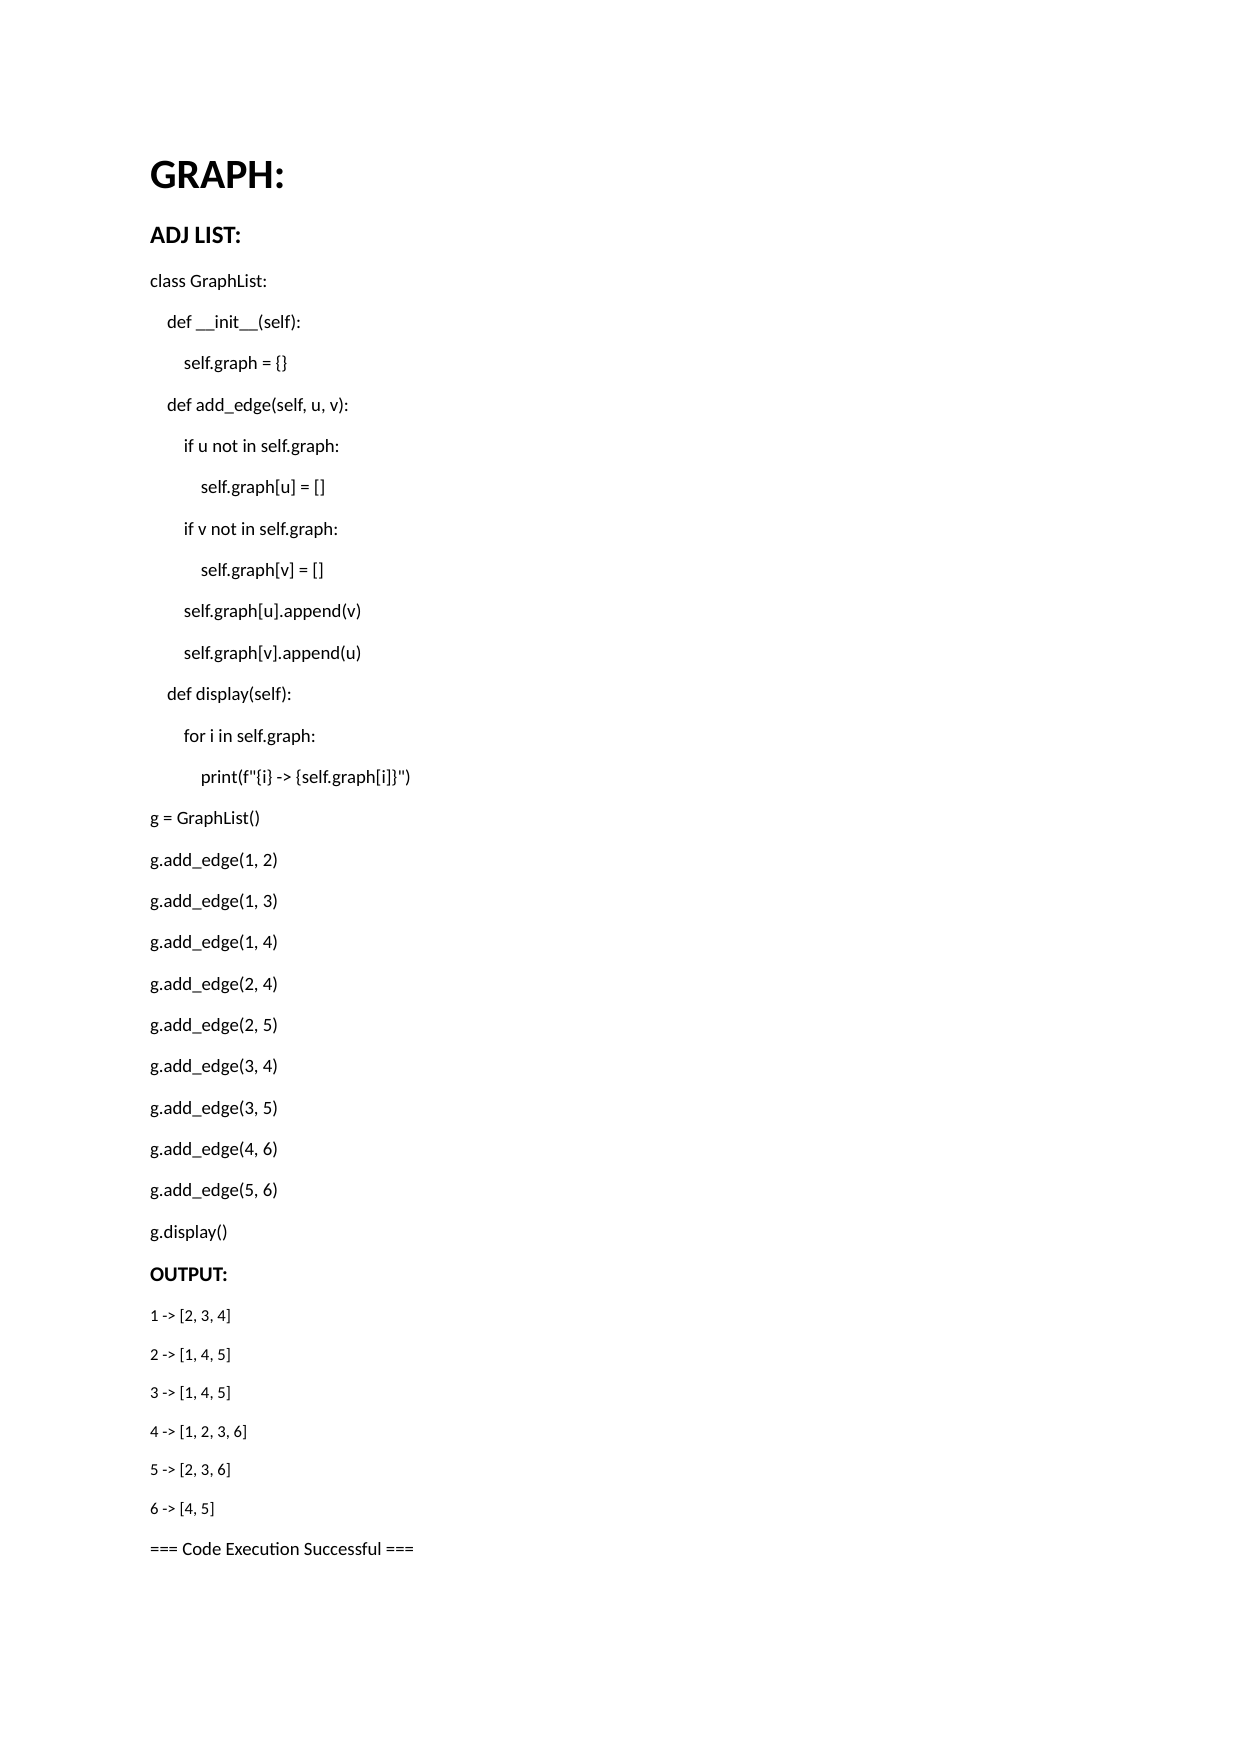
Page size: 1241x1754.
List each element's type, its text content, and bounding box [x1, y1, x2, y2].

text g.add_edge(3, 5) [150, 1096, 1090, 1119]
text for i in self.graph: [150, 724, 1090, 747]
text self.graph = {} [150, 352, 1090, 374]
text 4 -> [1, 2, 3, 6] [150, 1421, 1090, 1441]
text class GraphList: [150, 269, 1090, 292]
text g.add_edge(3, 4) [150, 1054, 1090, 1077]
text 3 -> [1, 4, 5] [150, 1382, 1090, 1403]
text print(f"{i} -> {self.graph[i]}") [150, 765, 1090, 788]
text self.graph[v].append(u) [150, 641, 1090, 664]
text 6 -> [4, 5] [150, 1498, 1090, 1518]
text g.add_edge(1, 4) [150, 931, 1090, 953]
text GRAPH: [150, 148, 1090, 198]
text self.graph[v] = [] [150, 558, 1090, 581]
text 5 -> [2, 3, 6] [150, 1459, 1090, 1480]
text g.add_edge(4, 6) [150, 1137, 1090, 1160]
text if u not in self.graph: [150, 434, 1090, 457]
text def add_edge(self, u, v): [150, 393, 1090, 416]
text g.add_edge(1, 2) [150, 848, 1090, 871]
text self.graph[u].append(v) [150, 600, 1090, 623]
text g.add_edge(2, 5) [150, 1013, 1090, 1036]
text g.add_edge(2, 4) [150, 972, 1090, 995]
text def __init__(self): [150, 310, 1090, 333]
text === Code Execution Successful === [150, 1537, 1090, 1559]
text g.add_edge(1, 3) [150, 889, 1090, 912]
text g.add_edge(5, 6) [150, 1179, 1090, 1202]
text 1 -> [2, 3, 4] [150, 1305, 1090, 1326]
text 2 -> [1, 4, 5] [150, 1344, 1090, 1364]
text def display(self): [150, 682, 1090, 705]
text self.graph[u] = [] [150, 476, 1090, 498]
text g.display() [150, 1220, 1090, 1243]
text if v not in self.graph: [150, 517, 1090, 540]
text g = GraphList() [150, 806, 1090, 829]
text ADJ LIST: [150, 219, 1090, 250]
text OUTPUT: [150, 1261, 1090, 1287]
